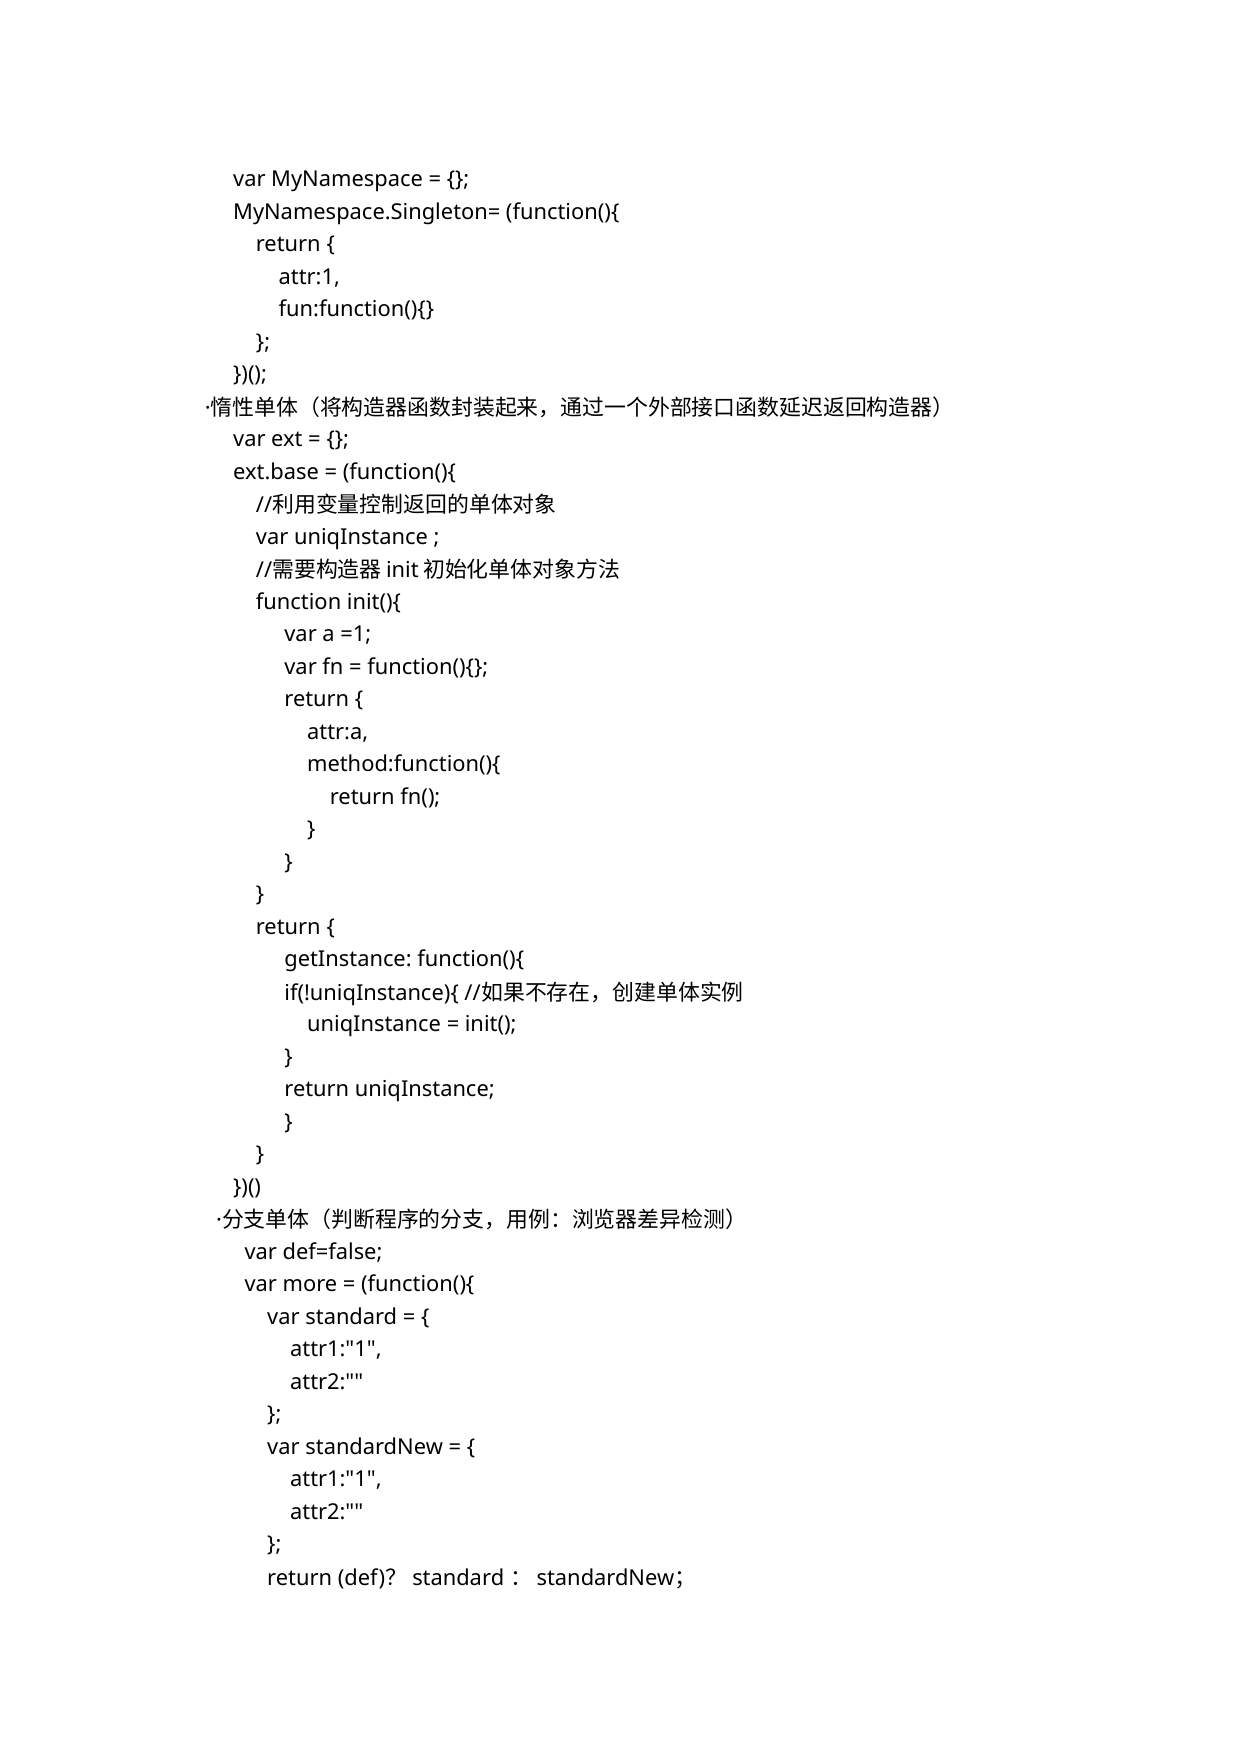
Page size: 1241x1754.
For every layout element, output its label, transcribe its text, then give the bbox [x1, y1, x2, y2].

text return (def)？ standard ： standardNew； [187, 1559, 1053, 1592]
text } [187, 1039, 1053, 1072]
text ext.base = (function(){ [187, 454, 1053, 487]
text var a =1; [187, 617, 1053, 649]
text method:function(){ [187, 747, 1053, 779]
text return { [187, 227, 1053, 259]
text attr2:"" [187, 1364, 1053, 1397]
text ·分支单体（判断程序的分支，用例：浏览器差异检测） [187, 1202, 1053, 1234]
text } [187, 1104, 1053, 1137]
text //需要构造器init初始化单体对象方法 [187, 552, 1053, 584]
text var def=false; [187, 1234, 1053, 1267]
text if(!uniqInstance){ //如果不存在，创建单体实例 [187, 974, 1053, 1007]
text } [187, 812, 1053, 844]
text })() [187, 1169, 1053, 1202]
text return { [187, 909, 1053, 942]
text var uniqInstance ; [187, 519, 1053, 552]
text var ext = {}; [187, 422, 1053, 454]
text attr:a, [187, 714, 1053, 747]
text var standard = { [187, 1299, 1053, 1332]
text ·惰性单体（将构造器函数封装起来，通过一个外部接口函数延迟返回构造器） [187, 389, 1053, 422]
text fun:function(){} [187, 292, 1053, 324]
text function init(){ [187, 584, 1053, 617]
text attr2:"" [187, 1494, 1053, 1527]
text var more = (function(){ [187, 1267, 1053, 1299]
text var standardNew = { [187, 1429, 1053, 1462]
text } [187, 1137, 1053, 1169]
text MyNamespace.Singleton= (function(){ [187, 194, 1053, 227]
text attr1:"1", [187, 1462, 1053, 1494]
text attr1:"1", [187, 1332, 1053, 1364]
text uniqInstance = init(); [187, 1007, 1053, 1039]
text }; [187, 1527, 1053, 1559]
text return fn(); [187, 779, 1053, 812]
text } [187, 844, 1053, 877]
text }; [187, 1397, 1053, 1429]
text attr:1, [187, 259, 1053, 292]
text return uniqInstance; [187, 1072, 1053, 1104]
text })(); [187, 357, 1053, 389]
text var MyNamespace = {}; [187, 162, 1053, 194]
text } [187, 877, 1053, 909]
text var fn = function(){}; [187, 649, 1053, 682]
text getInstance: function(){ [187, 942, 1053, 974]
text }; [187, 324, 1053, 357]
text //利用变量控制返回的单体对象 [187, 487, 1053, 519]
text return { [187, 682, 1053, 714]
